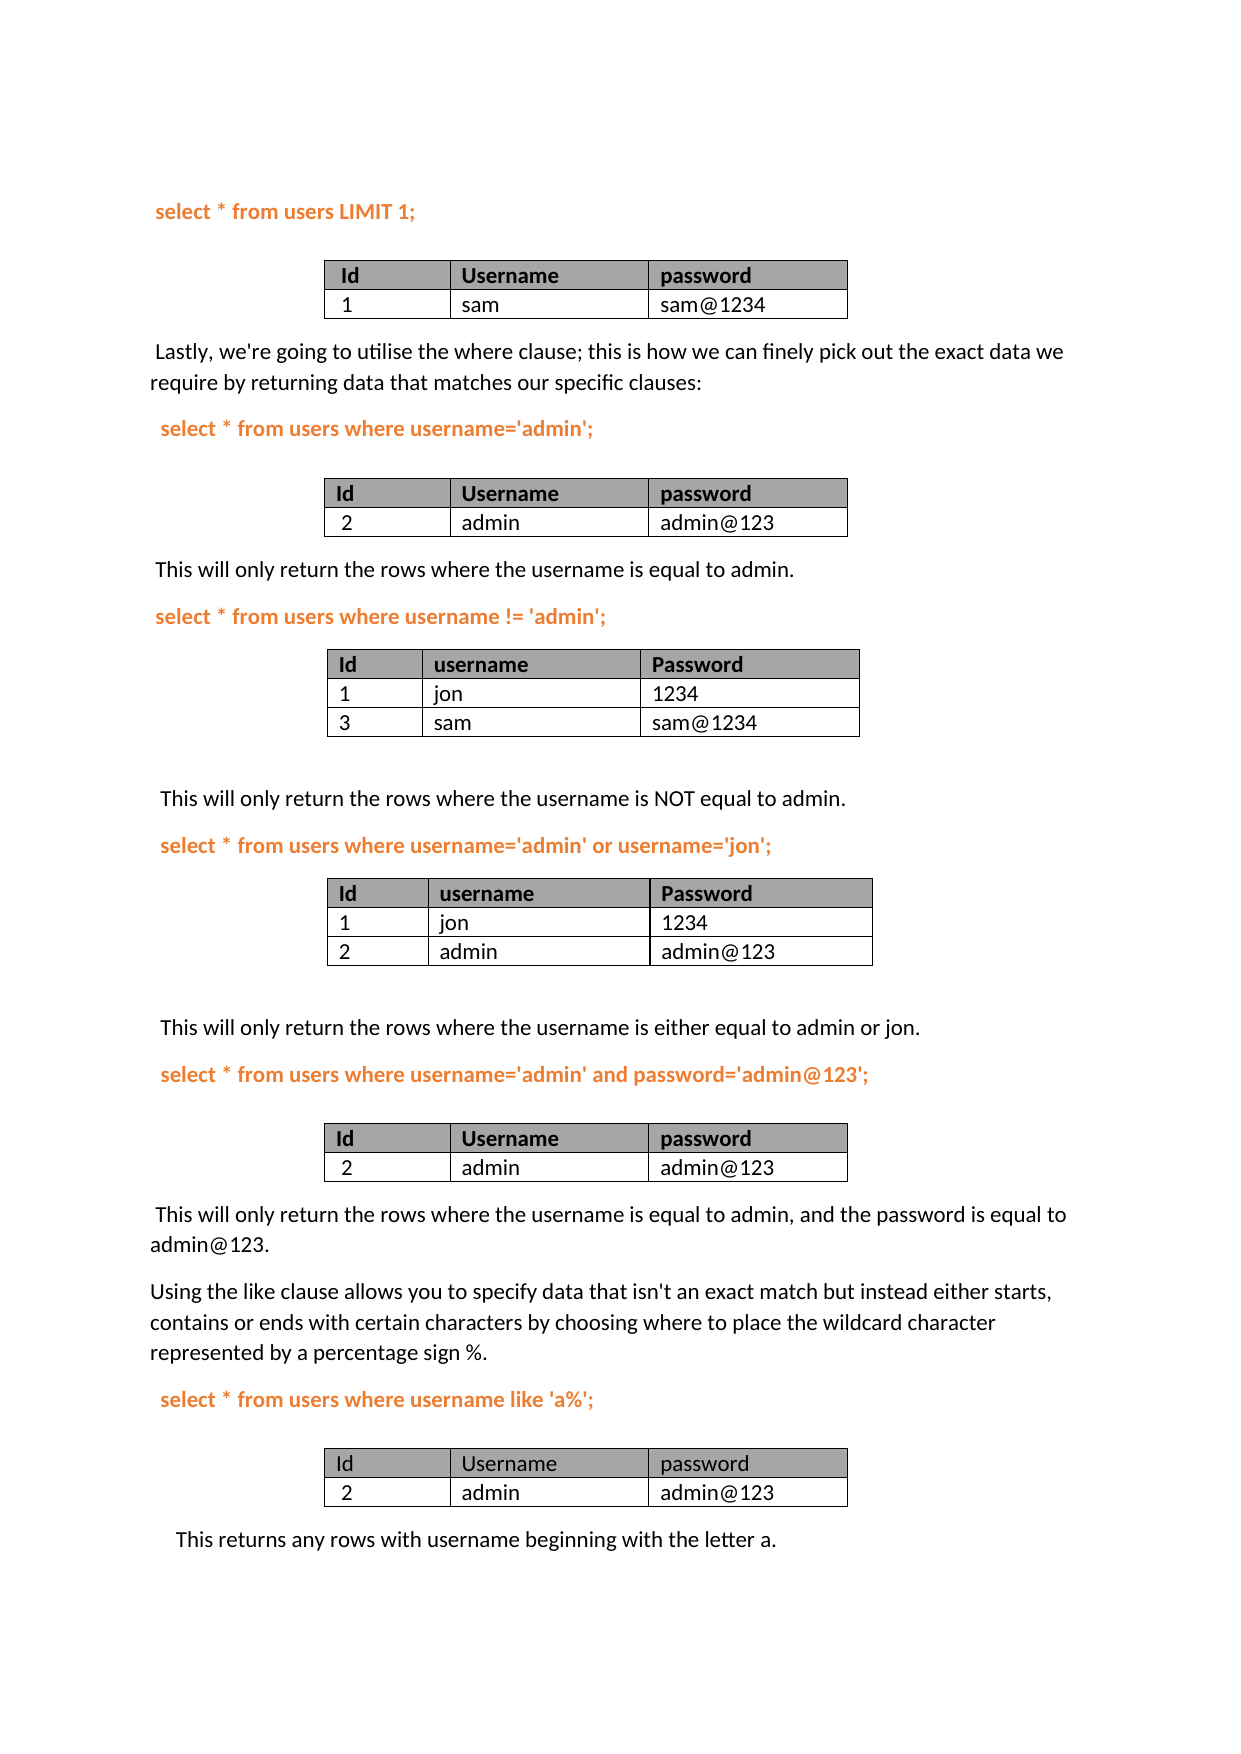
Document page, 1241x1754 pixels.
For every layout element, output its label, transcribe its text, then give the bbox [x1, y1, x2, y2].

table_cell 2 [325, 1153, 450, 1181]
text select * from users where username != 'admin'; [150, 602, 1090, 630]
table_header Id [325, 261, 450, 289]
table_cell sam [451, 290, 648, 318]
table_cell admin [429, 937, 649, 965]
text select * from users where username='admin' or username='jon'; [150, 831, 1090, 859]
table_header username [429, 879, 649, 907]
table_cell admin@123 [651, 937, 872, 965]
table_cell admin [451, 1478, 648, 1506]
table_header Id [325, 479, 450, 507]
table_header Password [641, 650, 859, 678]
table_header Username [451, 479, 648, 507]
table_header password [649, 479, 847, 507]
table_header password [649, 1124, 847, 1152]
text select * from users where username like 'a%'; [150, 1385, 1090, 1413]
text select * from users where username='admin'; [150, 414, 1090, 443]
text select * from users LIMIT 1; [150, 197, 1090, 225]
table_header username [423, 650, 640, 678]
table_cell 2 [325, 508, 450, 536]
text This will only return the rows where the username is equal to admin. [150, 555, 1090, 583]
table_cell 2 [325, 1478, 450, 1506]
text select * from users where username='admin' and password='admin@123'; [150, 1060, 1090, 1088]
text This will only return the rows where the username is NOT equal to admin. [150, 784, 1090, 812]
table_cell sam@1234 [649, 290, 847, 318]
table_cell admin@123 [649, 1153, 847, 1181]
text Using the like clause allows you to specify data that isn't an exact match but instead either starts, contains or ends with certain characters by choosing where to place the wildcard character represented by a percentage sign %. [150, 1277, 1090, 1366]
table_header Password [651, 879, 872, 907]
table_cell sam@1234 [641, 708, 859, 736]
table_cell jon [423, 679, 640, 707]
table_cell 1234 [651, 908, 872, 936]
table_cell 1 [325, 290, 450, 318]
table_cell admin@123 [649, 1478, 847, 1506]
table_header Id [328, 879, 428, 907]
table_header Id [325, 1124, 450, 1152]
table_header password [649, 261, 847, 289]
text This returns any rows with username beginning with the letter a. [150, 1525, 1090, 1553]
text Lastly, we're going to utilise the where clause; this is how we can finely pick out the exact data we require by returning data that matches our specific clauses: [150, 337, 1090, 396]
table_cell 1234 [641, 679, 859, 707]
table_cell admin@123 [649, 508, 847, 536]
table_header Id [328, 650, 422, 678]
table_cell jon [429, 908, 649, 936]
table_header password [649, 1449, 847, 1477]
text This will only return the rows where the username is either equal to admin or jon. [150, 1013, 1090, 1041]
table_cell sam [423, 708, 640, 736]
table_cell admin [451, 1153, 648, 1181]
table_cell 3 [328, 708, 422, 736]
table_cell 1 [328, 908, 428, 936]
table_cell admin [451, 508, 648, 536]
table_header Username [451, 1124, 648, 1152]
table_cell 2 [328, 937, 428, 965]
table_header Username [451, 261, 648, 289]
text This will only return the rows where the username is equal to admin, and the password is equal to admin@123. [150, 1200, 1090, 1259]
table_header Username [451, 1449, 648, 1477]
table_header Id [325, 1449, 450, 1477]
table_cell 1 [328, 679, 422, 707]
